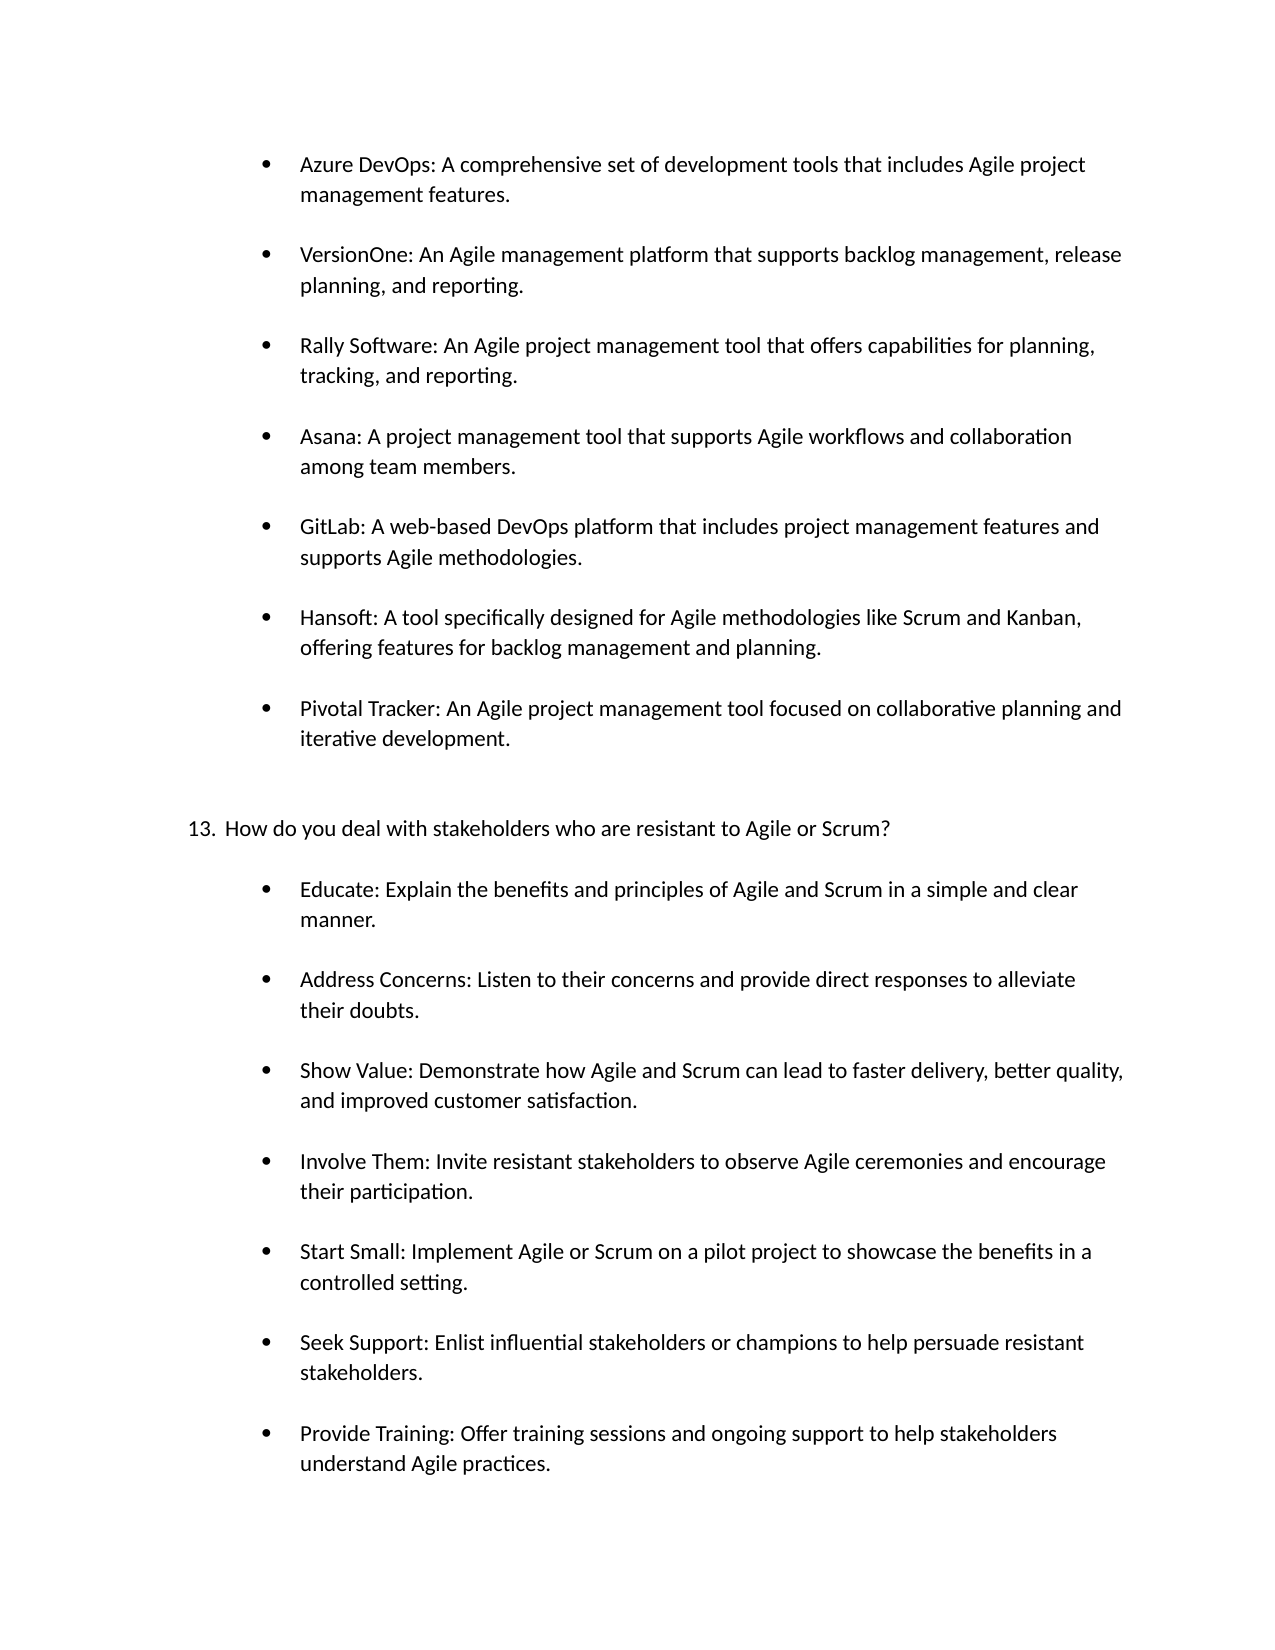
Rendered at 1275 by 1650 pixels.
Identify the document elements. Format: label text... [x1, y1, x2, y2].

list GitLab: A web-based DevOps platform that includes project management features and supports Agile methodologies. [262, 512, 1125, 571]
list How do you deal with stakeholders who are resistant to Agile or Scrum? [187, 814, 1125, 843]
list Provide Training: Offer training sessions and ongoing support to help stakeholders understand Agile practices. [262, 1419, 1125, 1477]
list Educate: Explain the benefits and principles of Agile and Scrum in a simple and clear manner. [262, 875, 1125, 933]
list Pivotal Tracker: An Agile project management tool focused on collaborative planning and iterative development. [262, 694, 1125, 752]
list Hansoft: A tool specifically designed for Agile methodologies like Scrum and Kanban, offering features for backlog management and planning. [262, 603, 1125, 661]
list VersionOne: An Agile management platform that supports backlog management, release planning, and reporting. [262, 241, 1125, 299]
list Azure DevOps: A comprehensive set of development tools that includes Agile project management features. [262, 150, 1125, 208]
list Seek Support: Enlist influential stakeholders or champions to help persuade resistant stakeholders. [262, 1328, 1125, 1386]
list Show Value: Demonstrate how Agile and Scrum can lead to faster delivery, better quality, and improved customer satisfaction. [262, 1056, 1125, 1114]
list Start Small: Implement Agile or Scrum on a pilot project to showcase the benefits in a controlled setting. [262, 1237, 1125, 1296]
list Address Concerns: Listen to their concerns and provide direct responses to alleviate their doubts. [262, 966, 1125, 1024]
list Rally Software: An Agile project management tool that offers capabilities for planning, tracking, and reporting. [262, 331, 1125, 389]
list Asana: A project management tool that supports Agile workflows and collaboration among team members. [262, 422, 1125, 480]
list Involve Them: Invite resistant stakeholders to observe Agile ceremonies and encourage their participation. [262, 1147, 1125, 1205]
